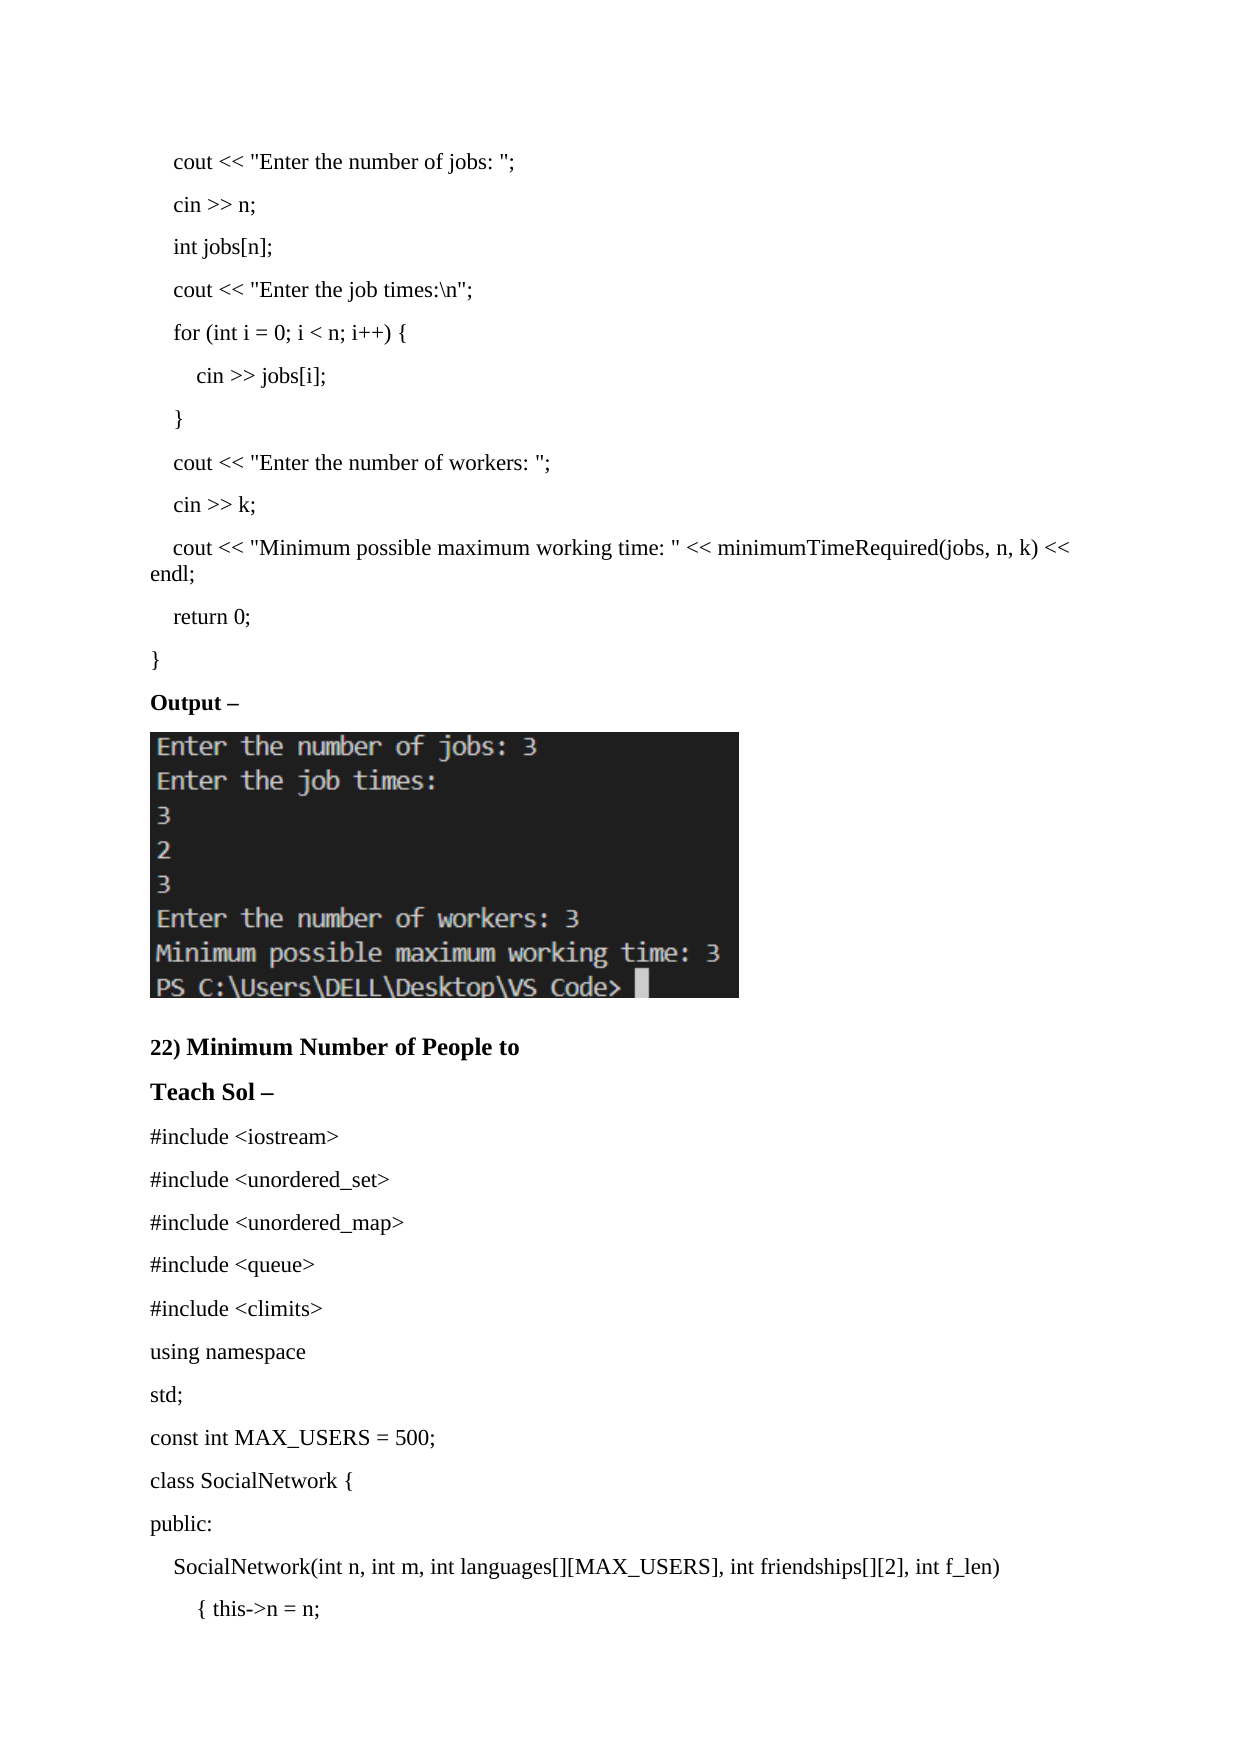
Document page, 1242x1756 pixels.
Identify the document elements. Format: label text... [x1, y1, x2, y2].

text cout << "Enter the number of workers: "; cin >> k; [173, 449, 558, 518]
picture [150, 732, 739, 998]
text #include <iostream> #include <unordered_set> #include <unordered_map> #include <queue> [150, 1123, 405, 1278]
text const int MAX_USERS = 500; class SocialNetwork { [150, 1424, 443, 1493]
text } [173, 405, 1109, 432]
text cout << "Enter the number of jobs: "; cin >> n; [173, 148, 524, 217]
text return 0; [173, 603, 1109, 630]
text cin >> jobs[i]; [196, 362, 1109, 389]
text SocialNetwork(int n, int m, int languages[][MAX_USERS], int friendships[][2], int f_len) { this->n = n; [173, 1553, 1014, 1622]
text #include <climits> using namespace std; [150, 1295, 344, 1407]
text int jobs[n]; [173, 233, 1109, 260]
text } [150, 646, 1109, 673]
text cout << "Enter the job times:\n"; for (int i = 0; i < n; i++) { [173, 276, 473, 346]
text cout << "Minimum possible maximum working time: " << minimumTimeRequired(jobs, n, k) << endl; [150, 534, 1085, 587]
text Output – [150, 689, 1109, 716]
subtitle Minimum Number of People to Teach Sol – [150, 748, 585, 1106]
text public: [150, 1510, 1109, 1536]
